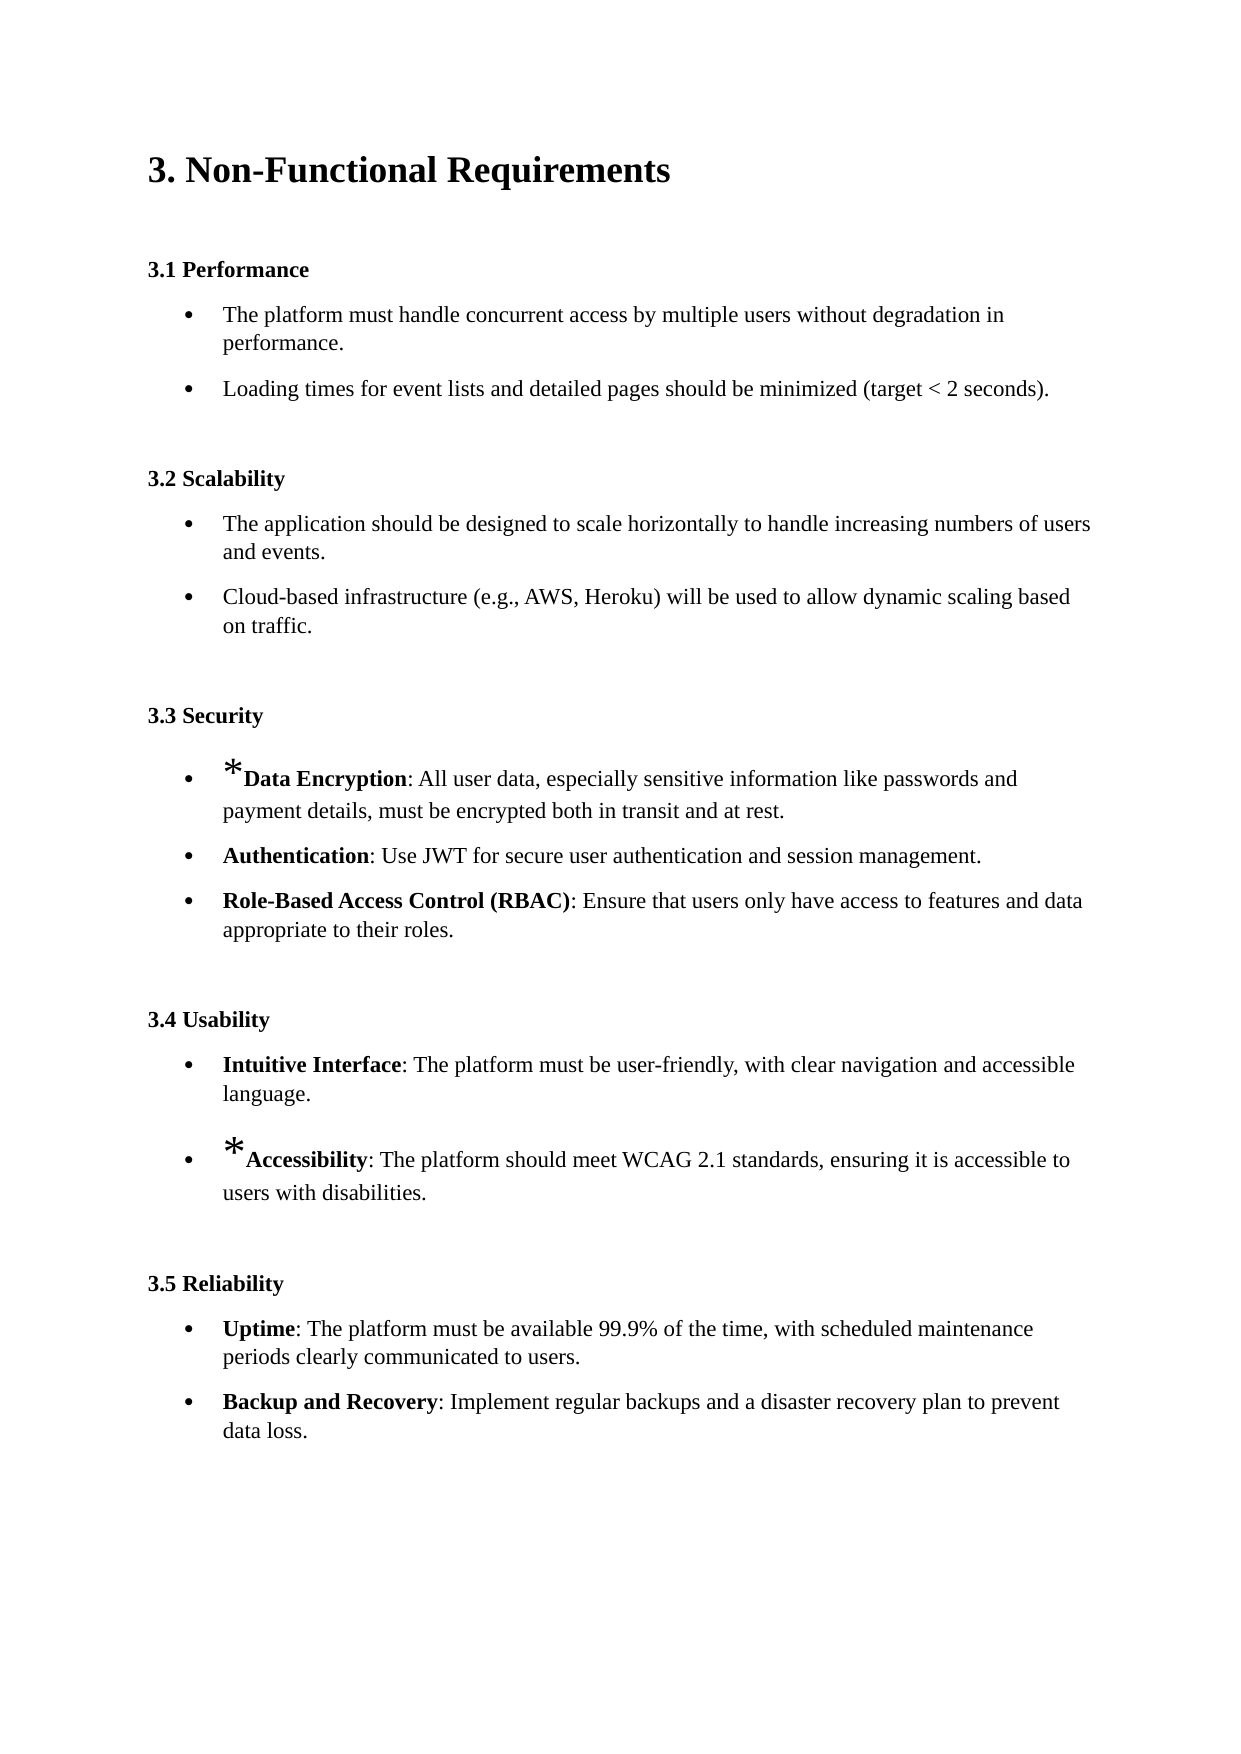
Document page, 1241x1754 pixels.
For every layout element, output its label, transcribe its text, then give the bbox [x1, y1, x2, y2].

list The application should be designed to scale horizontally to handle increasing numbers of users and events. [185, 510, 1093, 565]
list Cloud-based infrastructure (e.g., AWS, Heroku) will be used to allow dynamic scaling based on traffic. [185, 583, 1093, 638]
list Loading times for event lists and detailed pages should be minimized (target < 2 seconds). [185, 374, 1093, 401]
list Authentication: Use JWT for secure user authentication and session management. [185, 842, 1093, 869]
list *Data Encryption: All user data, especially sensitive information like passwords and payment details, must be encrypted both in transit and at rest. [185, 747, 1093, 823]
text 3.5 Reliability [148, 1270, 1093, 1296]
list Backup and Recovery: Implement regular backups and a disaster recovery plan to prevent data loss. [185, 1388, 1093, 1443]
text 3.3 Security [148, 702, 1093, 728]
text 3.4 Usability [148, 1006, 1093, 1032]
list Role-Based Access Control (RBAC): Ensure that users only have access to features and data appropriate to their roles. [185, 887, 1093, 942]
list The platform must handle concurrent access by multiple users without degradation in performance. [185, 301, 1093, 356]
text 3. Non-Functional Requirements [148, 148, 1093, 191]
list Intuitive Interface: The platform must be user-friendly, with clear navigation and accessible language. [185, 1051, 1093, 1106]
list Uptime: The platform must be available 99.9% of the time, with scheduled maintenance periods clearly communicated to users. [185, 1315, 1093, 1369]
list *Accessibility: The platform should meet WCAG 2.1 standards, ensuring it is accessible to users with disabilities. [185, 1125, 1093, 1206]
text 3.1 Performance [148, 256, 1093, 282]
text 3.2 Scalability [148, 465, 1093, 491]
